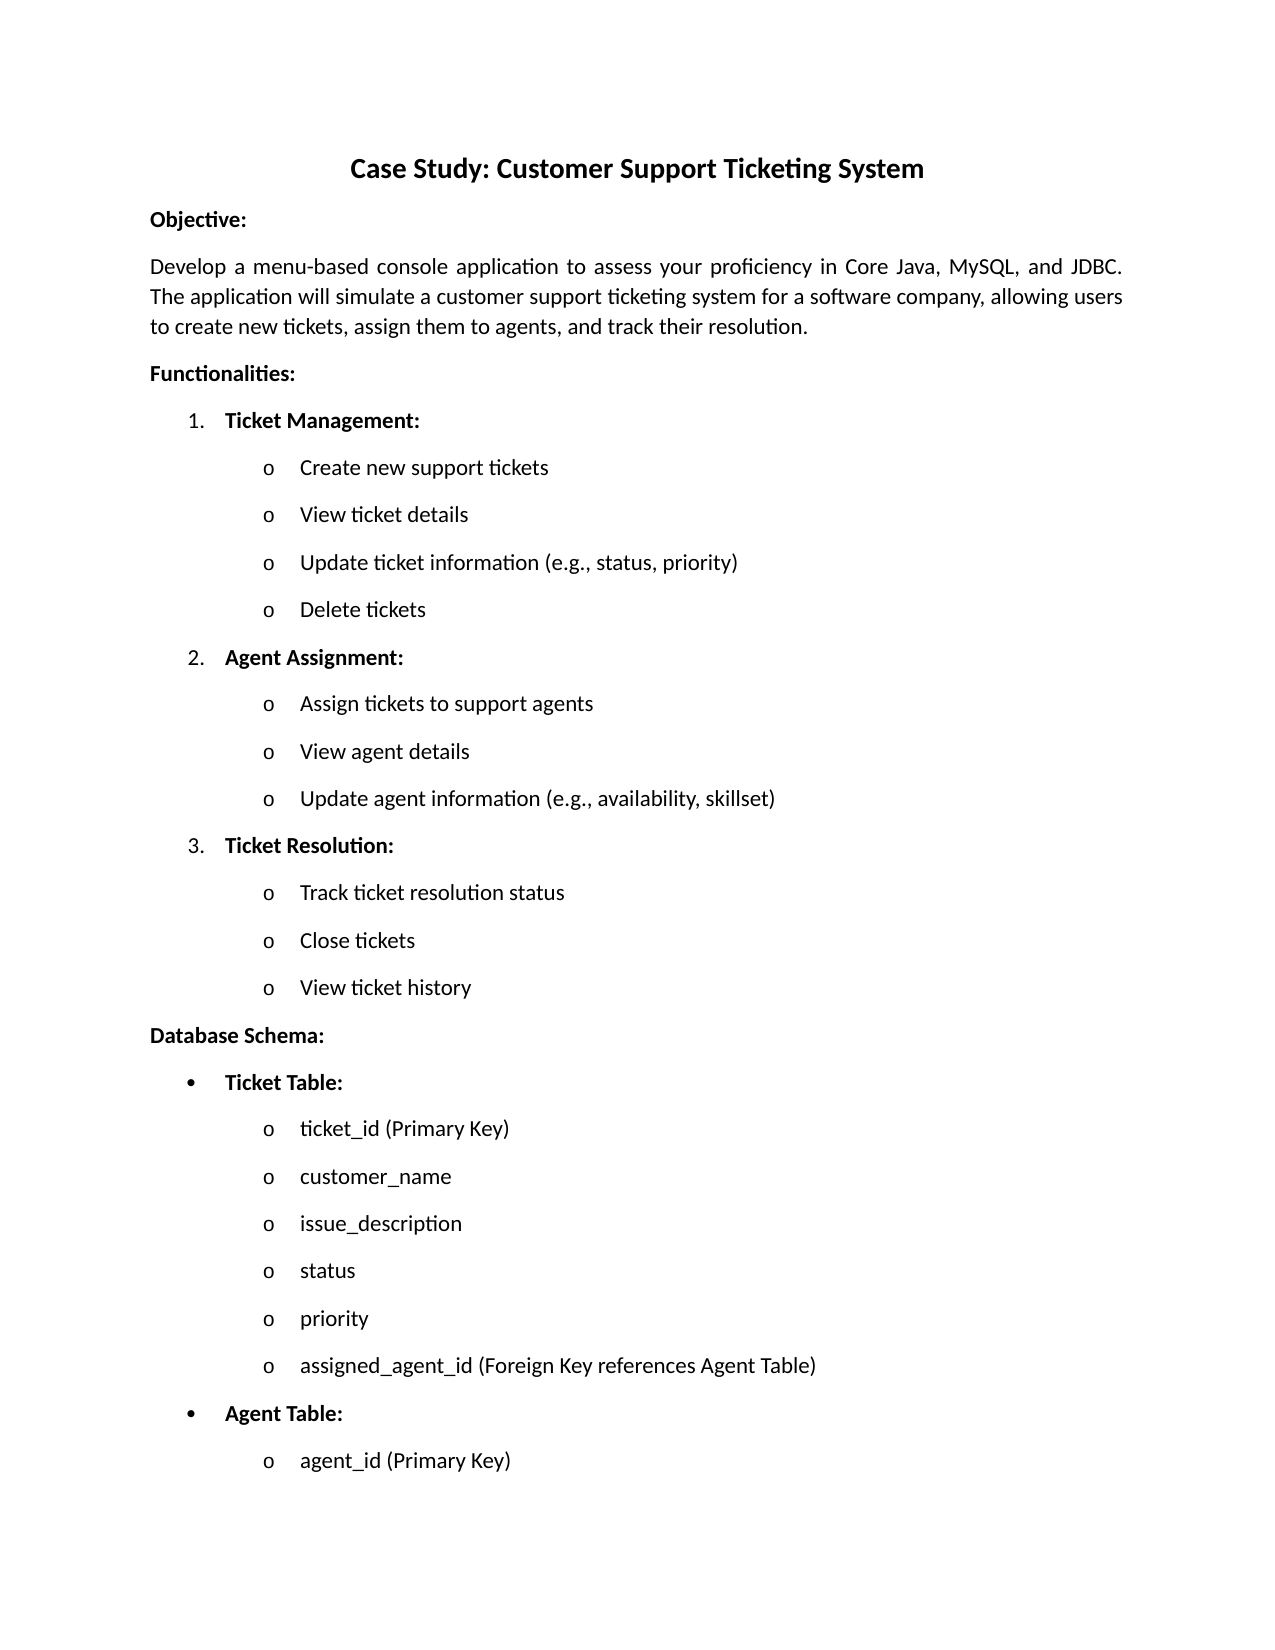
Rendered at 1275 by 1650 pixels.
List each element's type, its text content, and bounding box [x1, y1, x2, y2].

list Agent Assignment: [187, 643, 1125, 671]
text Functionalities: [150, 359, 1125, 387]
list Create new support tickets [262, 453, 1125, 482]
list Ticket Resolution: [187, 832, 1125, 860]
text Case Study: Customer Support Ticketing System [150, 150, 1125, 186]
list View ticket details [262, 500, 1125, 529]
list issue_description [262, 1209, 1125, 1238]
list Update agent information (e.g., availability, skillset) [262, 784, 1125, 813]
list Delete tickets [262, 595, 1125, 624]
list customer_name [262, 1162, 1125, 1190]
list Assign tickets to support agents [262, 689, 1125, 718]
list Ticket Management: [187, 406, 1125, 434]
list Close tickets [262, 926, 1125, 954]
list View ticket history [262, 973, 1125, 1002]
list ticket_id (Primary Key) [262, 1114, 1125, 1143]
list assigned_agent_id (Foreign Key references Agent Table) [262, 1351, 1125, 1380]
list View agent details [262, 737, 1125, 765]
text Develop a menu-based console application to assess your proficiency in Core Java, MySQL, and JDBC. The application will simulate a customer support ticketing system for a software company, allowing users to create new tickets, assign them to agents, and track their resolution. [150, 252, 1125, 340]
list status [262, 1257, 1125, 1285]
text Objective: [150, 205, 1125, 233]
list Update ticket information (e.g., status, priority) [262, 548, 1125, 576]
text Database Schema: [150, 1021, 1125, 1049]
list Ticket Table: [187, 1068, 1125, 1096]
list Track ticket resolution status [262, 878, 1125, 907]
list priority [262, 1304, 1125, 1333]
list Agent Table: [187, 1399, 1125, 1427]
list agent_id (Primary Key) [262, 1446, 1125, 1474]
